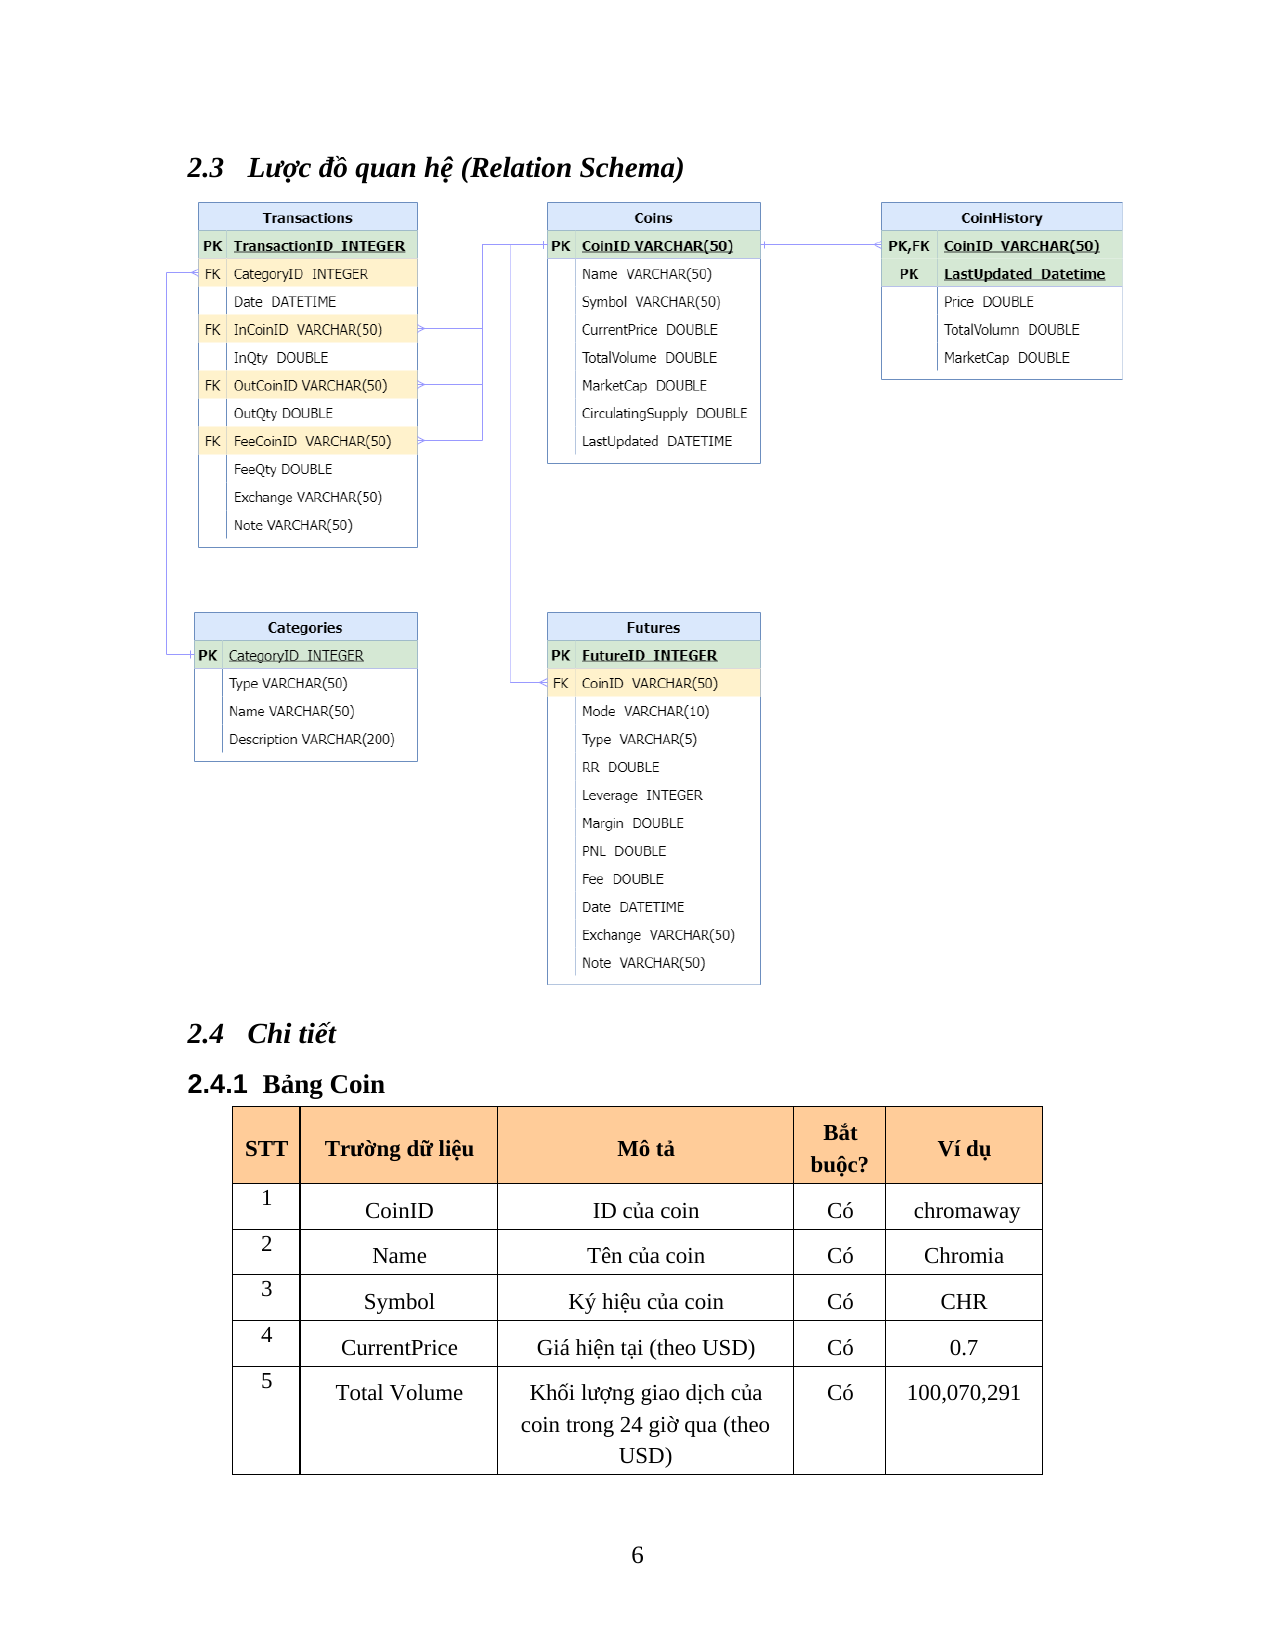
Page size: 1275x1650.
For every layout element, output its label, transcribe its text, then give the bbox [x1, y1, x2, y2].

table_cell Name [301, 1230, 497, 1274]
table_cell chromaway [886, 1184, 1042, 1229]
table_cell 3 [233, 1275, 299, 1320]
table_cell Có [794, 1321, 885, 1366]
table_header Mô tả [498, 1107, 793, 1183]
table_cell 4 [233, 1321, 299, 1366]
table_cell Ký hiệu của coin [498, 1275, 793, 1320]
table_cell 5 [233, 1367, 299, 1474]
table_header STT [233, 1107, 299, 1183]
subtitle Lược đồ quan hệ (Relation Schema) [187, 150, 1087, 183]
table_cell Có [794, 1367, 885, 1474]
table_cell Khối lượng giao dịch của coin trong 24 giờ qua (theo USD) [498, 1367, 793, 1474]
subtitle Bảng Coin [187, 1068, 1087, 1100]
table_cell 1 [233, 1184, 299, 1229]
table_cell Giá hiện tại (theo USD) [498, 1321, 793, 1366]
table_cell CHR [886, 1275, 1042, 1320]
table_cell Total Volume [301, 1367, 497, 1474]
table_header Bắt buộc? [794, 1107, 885, 1183]
subtitle Chi tiết [187, 1016, 1087, 1049]
table_cell Có [794, 1184, 885, 1229]
table_cell 100,070,291 [886, 1367, 1042, 1474]
table_header Ví dụ [886, 1107, 1042, 1183]
table_cell Có [794, 1230, 885, 1274]
table_cell CurrentPrice [301, 1321, 497, 1366]
table_cell Symbol [301, 1275, 497, 1320]
table_cell Chromia [886, 1230, 1042, 1274]
table_cell 2 [233, 1230, 299, 1274]
table_cell Có [794, 1275, 885, 1320]
table_cell Tên của coin [498, 1230, 793, 1274]
table_cell ID của coin [498, 1184, 793, 1229]
picture [158, 202, 1123, 985]
table_cell 0.7 [886, 1321, 1042, 1366]
table_header Trường dữ liệu [301, 1107, 497, 1183]
table_cell CoinID [301, 1184, 497, 1229]
